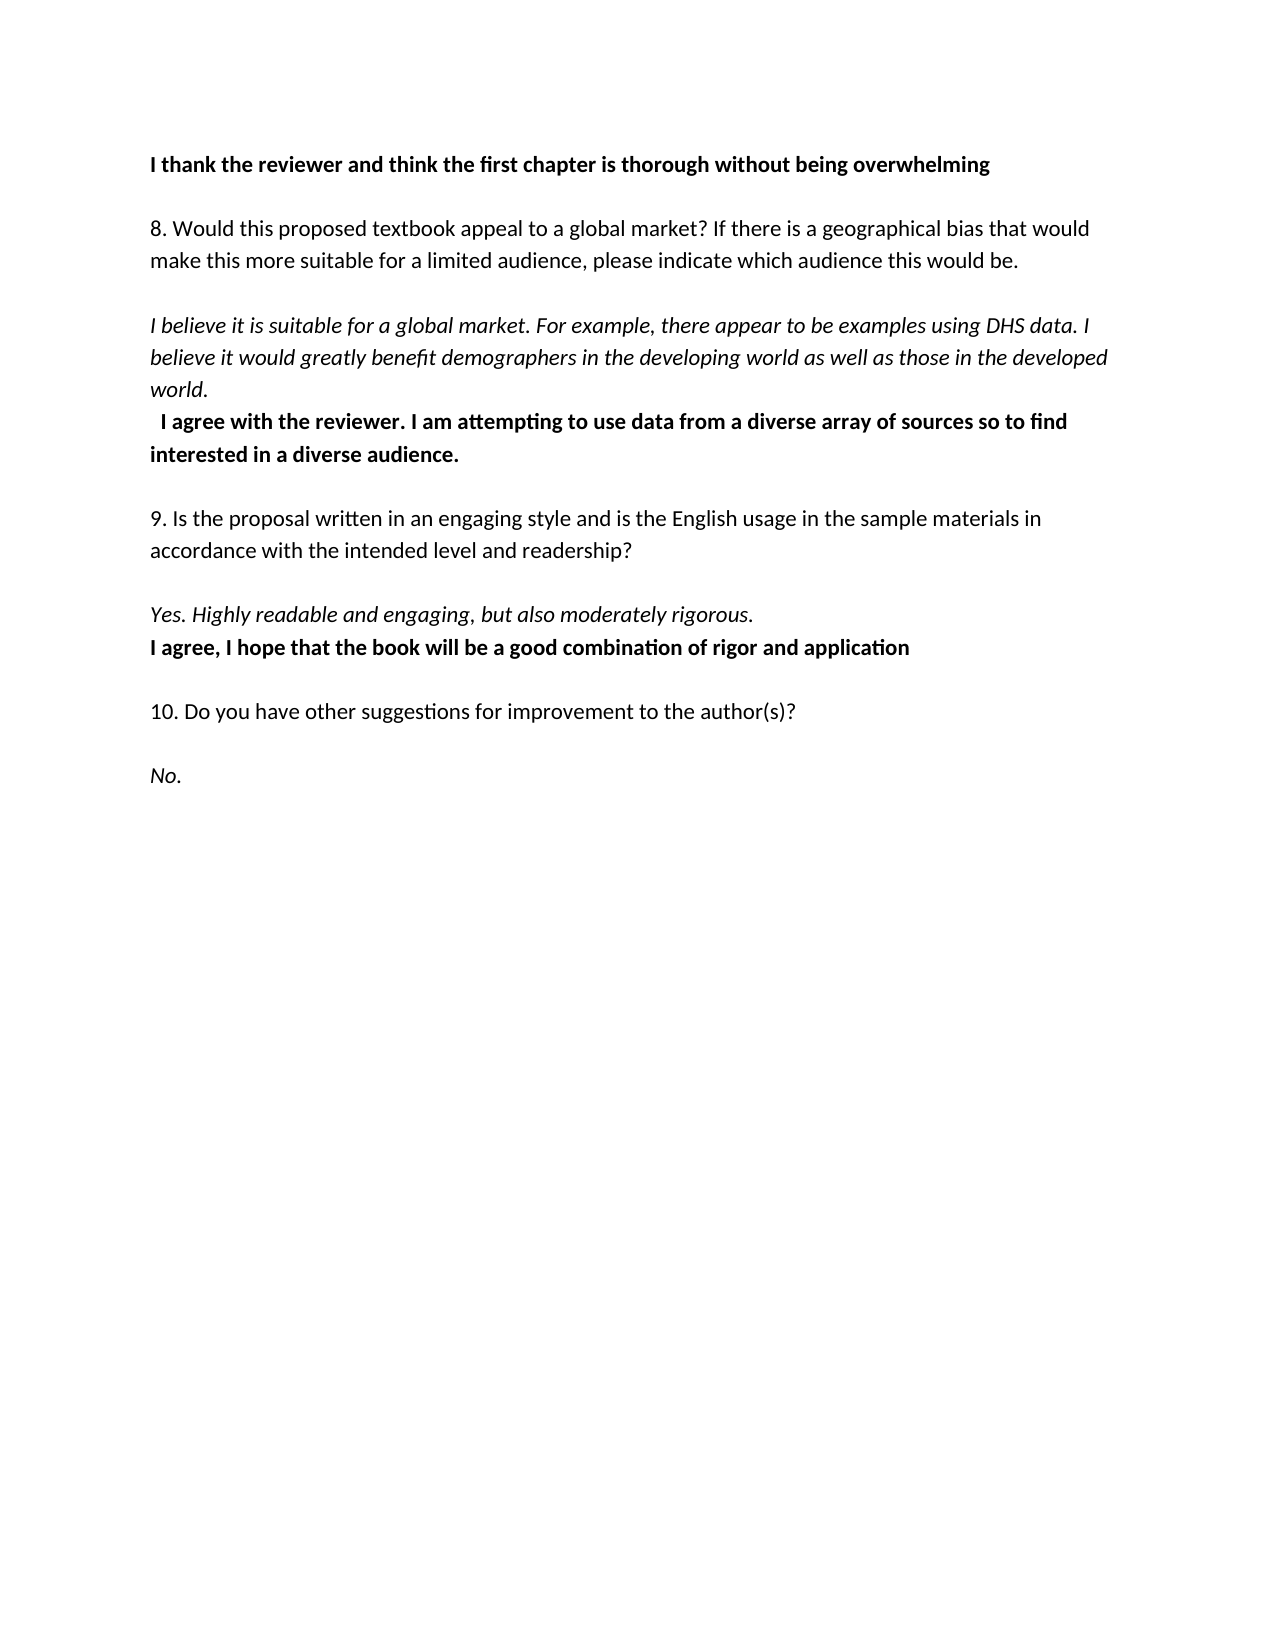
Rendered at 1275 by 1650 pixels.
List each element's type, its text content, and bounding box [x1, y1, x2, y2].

text I believe it is suitable for a global market. For example, there appear to be examples using DHS data. I believe it would greatly benefit demographers in the developing world as well as those in the developed world. [150, 311, 1125, 403]
text No. [150, 762, 1125, 789]
text I agree, I hope that the book will be a good combination of rigor and application [150, 633, 1125, 661]
text I thank the reviewer and think the first chapter is thorough without being overwhelming [150, 150, 1125, 178]
text I agree with the reviewer. I am attempting to use data from a diverse array of sources so to find interested in a diverse audience. [150, 407, 1125, 468]
text 8. Would this proposed textbook appeal to a global market? If there is a geographical bias that would make this more suitable for a limited audience, please indicate which audience this would be. [150, 214, 1125, 274]
text 10. Do you have other suggestions for improvement to the author(s)? [150, 697, 1125, 725]
text Yes. Highly readable and engaging, but also moderately rigorous. [150, 601, 1125, 629]
text 9. Is the proposal written in an engaging style and is the English usage in the sample materials in accordance with the intended level and readership? [150, 504, 1125, 564]
